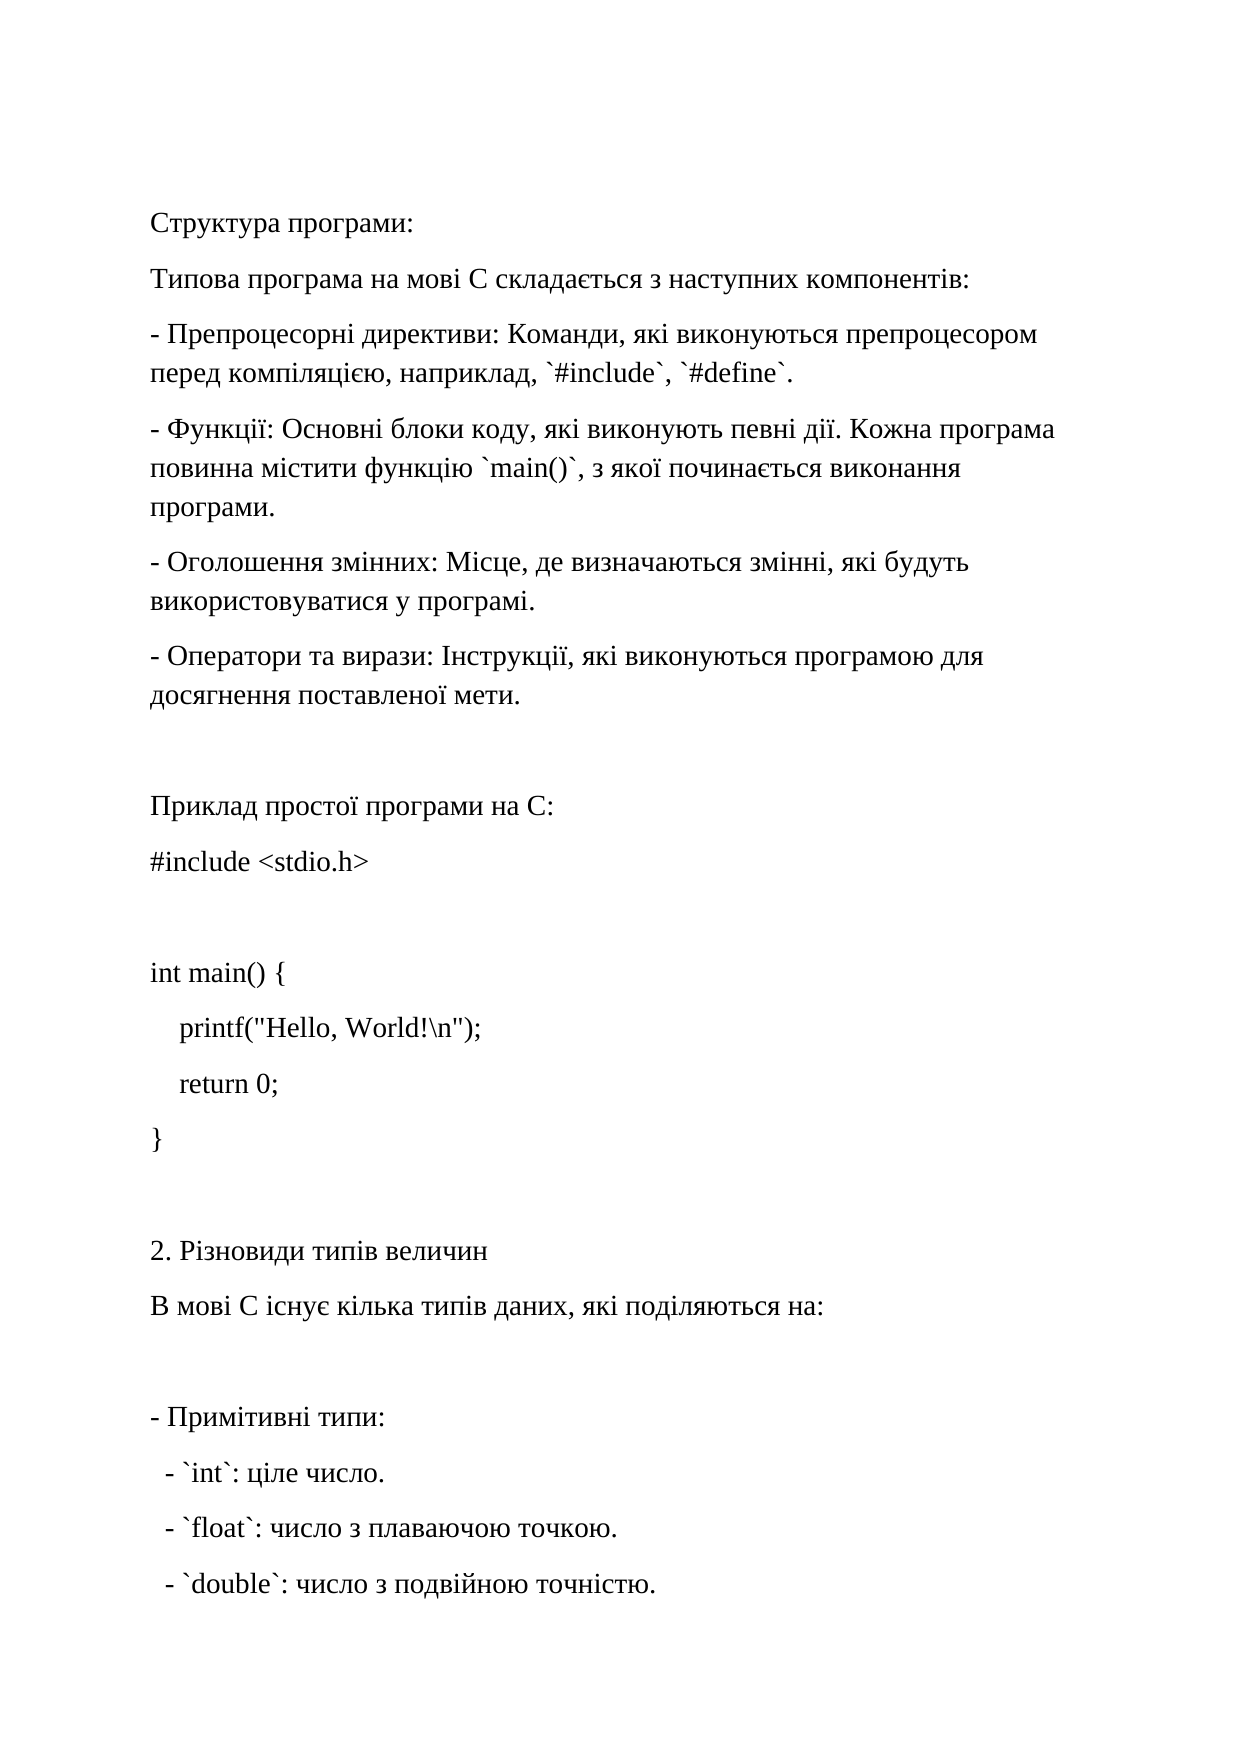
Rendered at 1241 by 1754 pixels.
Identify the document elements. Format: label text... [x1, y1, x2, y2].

text - `double`: число з подвійною точністю. [150, 1566, 1090, 1599]
text - `float`: число з плаваючою точкою. [150, 1510, 1090, 1544]
text В мові C існує кілька типів даних, які поділяються на: [150, 1288, 1090, 1322]
text Приклад простої програми на C: [150, 788, 1090, 822]
text } [150, 1122, 1090, 1155]
text int main() { [150, 955, 1090, 988]
text Типова програма на мові C складається з наступних компонентів: [150, 261, 1090, 294]
text - Препроцесорні директиви: Команди, які виконуються препроцесором перед компіляцією, наприклад, `#include`, `#define`. [150, 317, 1090, 389]
text - `int`: ціле число. [150, 1455, 1090, 1488]
text - Оператори та вирази: Інструкції, які виконуються програмою для досягнення поставленої мети. [150, 638, 1090, 711]
text printf("Hello, World!\n"); [150, 1011, 1090, 1044]
text - Оголошення змінних: Місце, де визначаються змінні, які будуть використовуватися у програмі. [150, 544, 1090, 617]
text - Функції: Основні блоки коду, які виконують певні дії. Кожна програма повинна містити функцію `main()`, з якої починається виконання програми. [150, 411, 1090, 522]
text - Примітивні типи: [150, 1399, 1090, 1433]
text 2. Різновиди типів величин [150, 1233, 1090, 1266]
text Структура програми: [150, 206, 1090, 239]
text #include <stdio.h> [150, 844, 1090, 877]
text return 0; [150, 1066, 1090, 1099]
